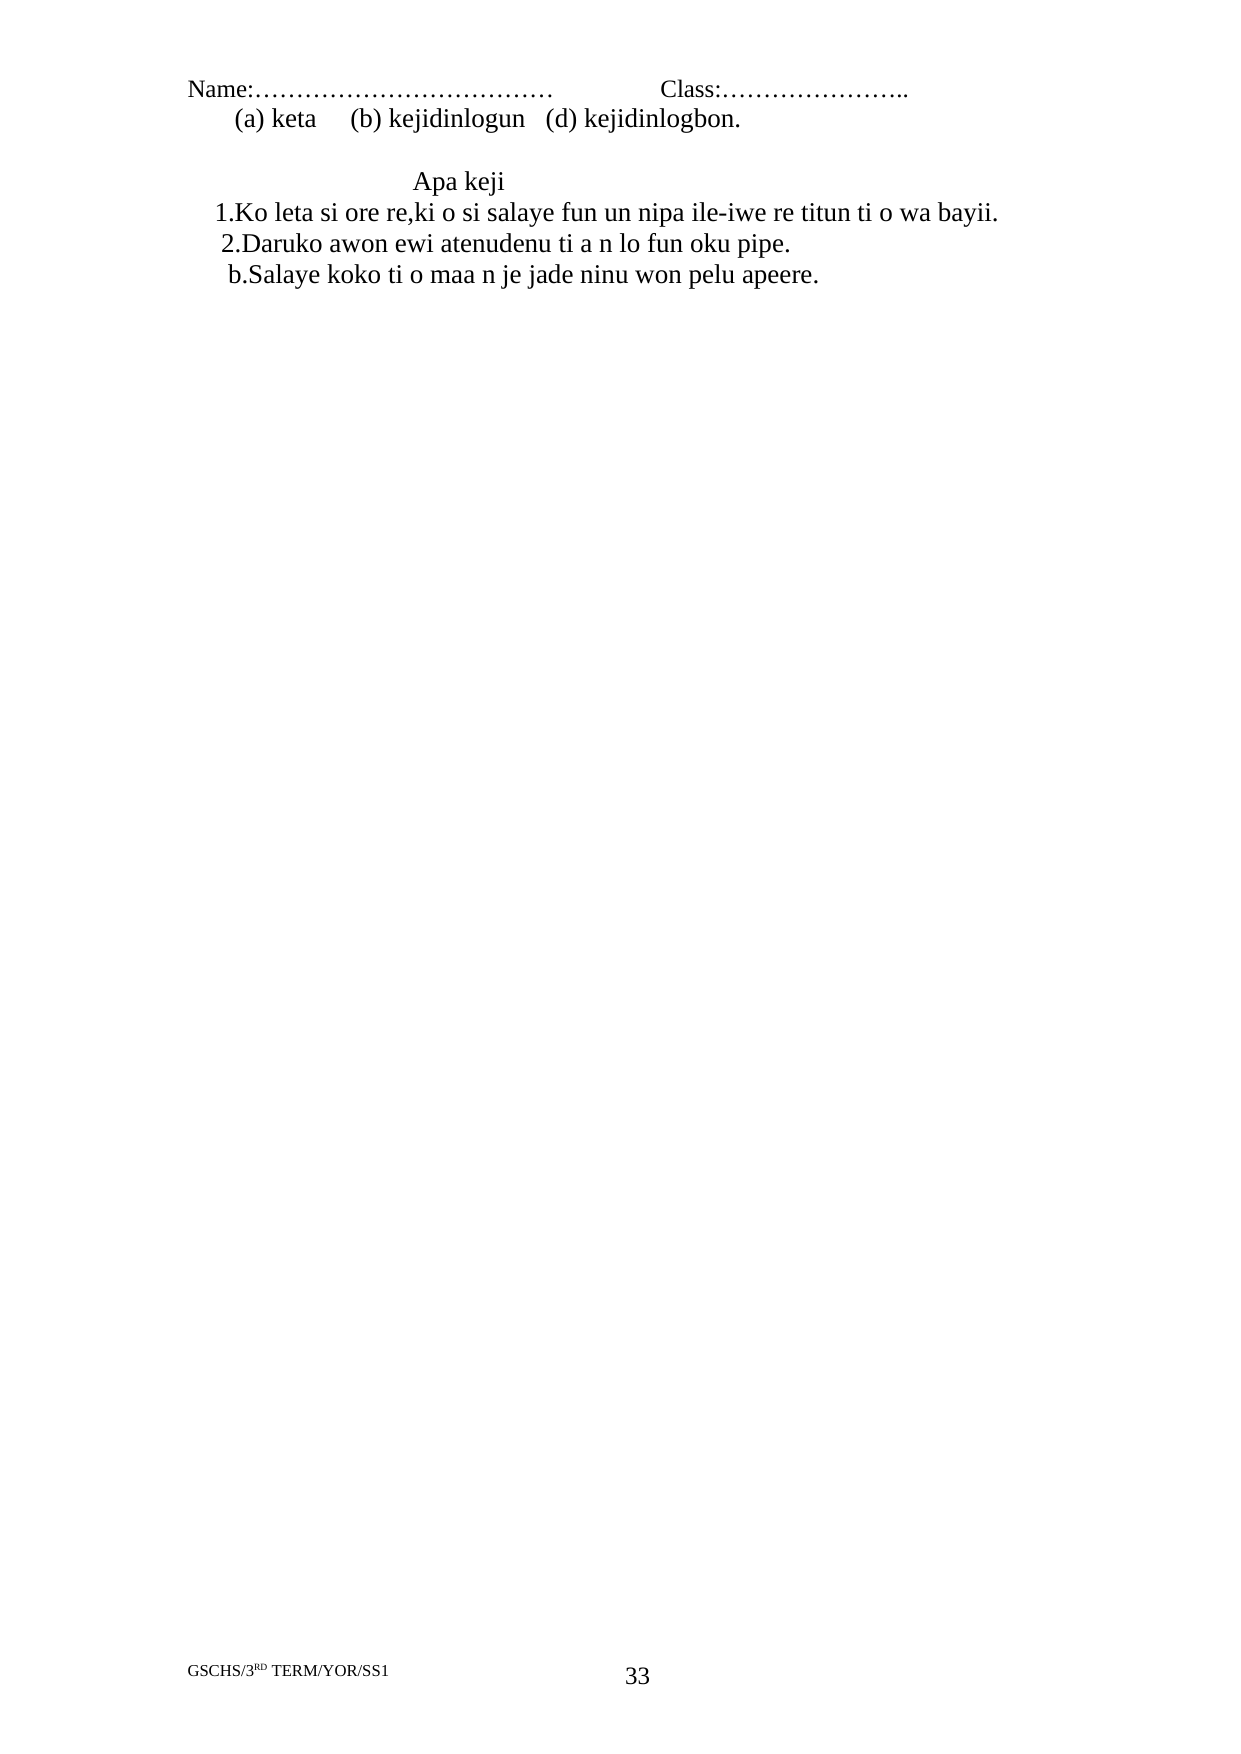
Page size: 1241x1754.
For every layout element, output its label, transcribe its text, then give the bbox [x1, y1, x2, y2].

text Apa keji [187, 165, 1087, 196]
text 1.Ko leta si ore re,ki o si salaye fun un nipa ile-iwe re titun ti o wa bayii. [187, 196, 1087, 227]
text (a) keta (b) kejidinlogun (d) kejidinlogbon. [187, 103, 1087, 134]
text b.Salaye koko ti o maa n je jade ninu won pelu apeere. [187, 258, 1087, 289]
text 2.Daruko awon ewi atenudenu ti a n lo fun oku pipe. [187, 227, 1087, 258]
